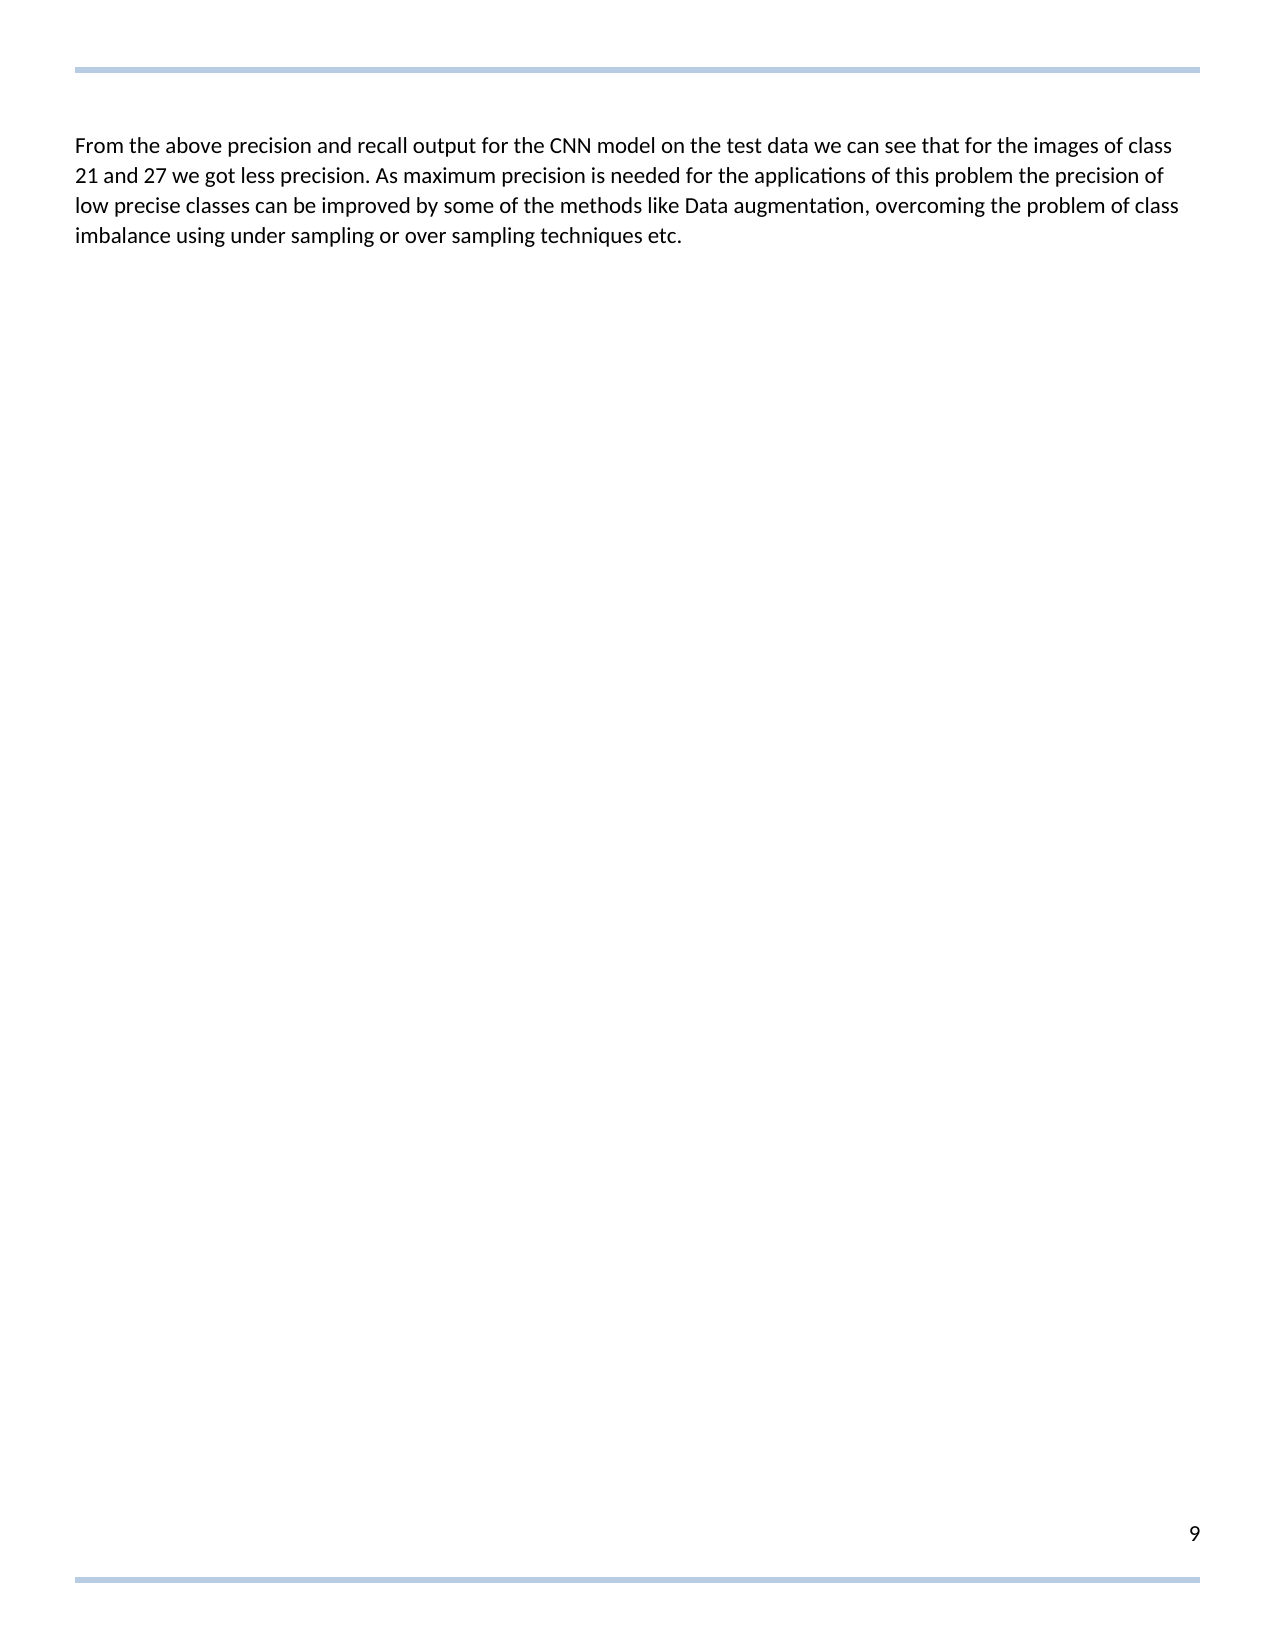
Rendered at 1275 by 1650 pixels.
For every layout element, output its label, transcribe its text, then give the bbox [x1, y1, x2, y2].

text From the above precision and recall output for the CNN model on the test data we can see that for the images of class 21 and 27 we got less precision. As maximum precision is needed for the applications of this problem the precision of low precise classes can be improved by some of the methods like Data augmentation, overcoming the problem of class imbalance using under sampling or over sampling techniques etc. [75, 131, 1200, 250]
